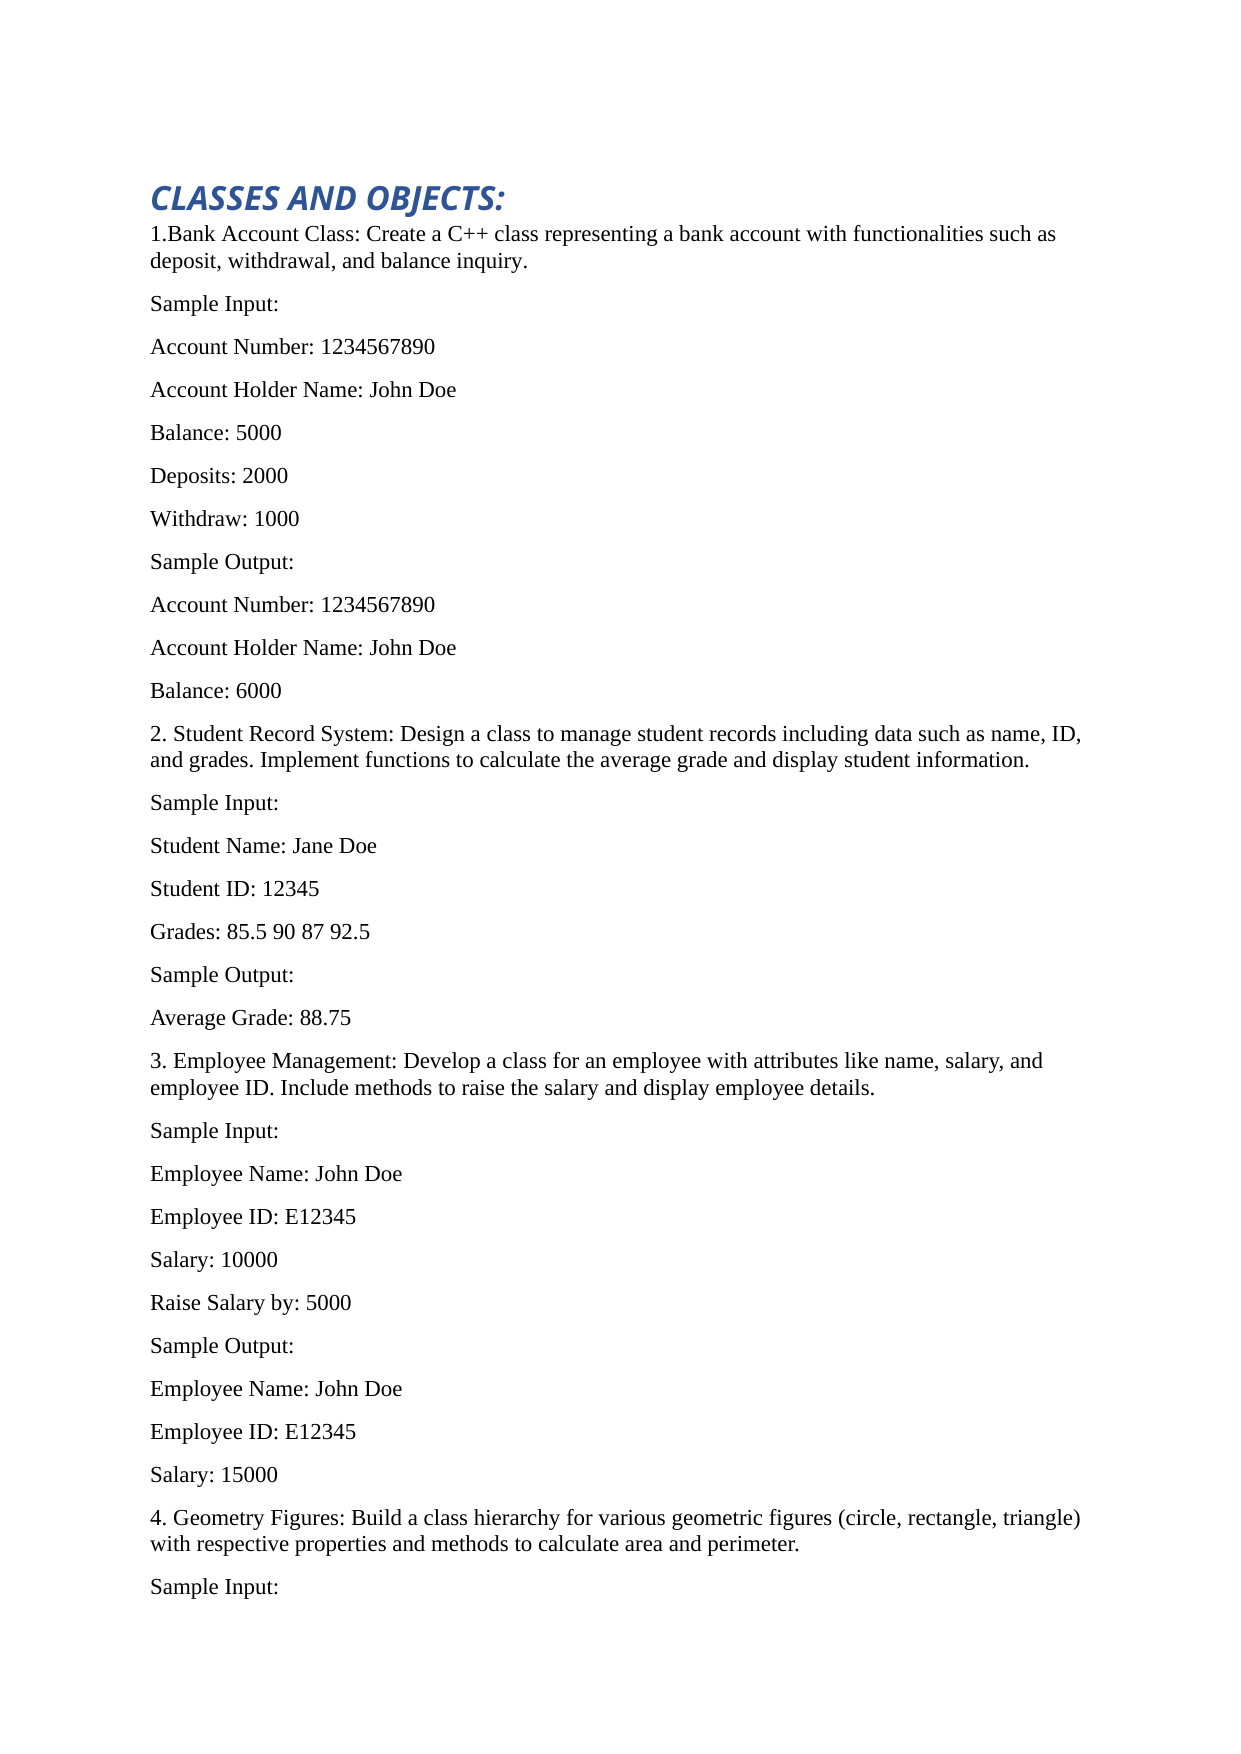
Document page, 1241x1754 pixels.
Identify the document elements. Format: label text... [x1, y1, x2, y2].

text Sample Input: [150, 789, 1090, 816]
text Sample Input: [150, 1573, 1090, 1600]
text Account Holder Name: John Doe [150, 634, 1090, 660]
text Withdraw: 1000 [150, 505, 1090, 531]
text Account Number: 1234567890 [150, 591, 1090, 617]
text Student Name: Jane Doe [150, 832, 1090, 859]
text Employee Name: John Doe [150, 1160, 1090, 1186]
text Average Grade: 88.75 [150, 1004, 1090, 1031]
text Account Holder Name: John Doe [150, 376, 1090, 402]
text Sample Input: [150, 290, 1090, 316]
text Salary: 15000 [150, 1461, 1090, 1487]
text Raise Salary by: 5000 [150, 1289, 1090, 1315]
text 2. Student Record System: Design a class to manage student records including data such as name, ID, and grades. Implement functions to calculate the average grade and display student information. [150, 720, 1090, 773]
text Grades: 85.5 90 87 92.5 [150, 918, 1090, 945]
text Sample Input: [150, 1117, 1090, 1143]
text Sample Output: [150, 1332, 1090, 1358]
text Sample Output: [150, 548, 1090, 574]
text 4. Geometry Figures: Build a class hierarchy for various geometric figures (circle, rectangle, triangle) with respective properties and methods to calculate area and perimeter. [150, 1504, 1090, 1557]
text Salary: 10000 [150, 1246, 1090, 1272]
text Employee ID: E12345 [150, 1203, 1090, 1229]
text Employee ID: E12345 [150, 1418, 1090, 1444]
text Balance: 6000 [150, 677, 1090, 703]
text Deposits: 2000 [150, 462, 1090, 488]
text Employee Name: John Doe [150, 1375, 1090, 1401]
text 1.Bank Account Class: Create a C++ class representing a bank account with functionalities such as deposit, withdrawal, and balance inquiry. [150, 220, 1090, 273]
text Balance: 5000 [150, 419, 1090, 445]
text Student ID: 12345 [150, 875, 1090, 902]
text 3. Employee Management: Develop a class for an employee with attributes like name, salary, and employee ID. Include methods to raise the salary and display employee details. [150, 1047, 1090, 1100]
text Account Number: 1234567890 [150, 333, 1090, 359]
text Sample Output: [150, 961, 1090, 988]
subtitle CLASSES AND OBJECTS: [150, 175, 1090, 220]
